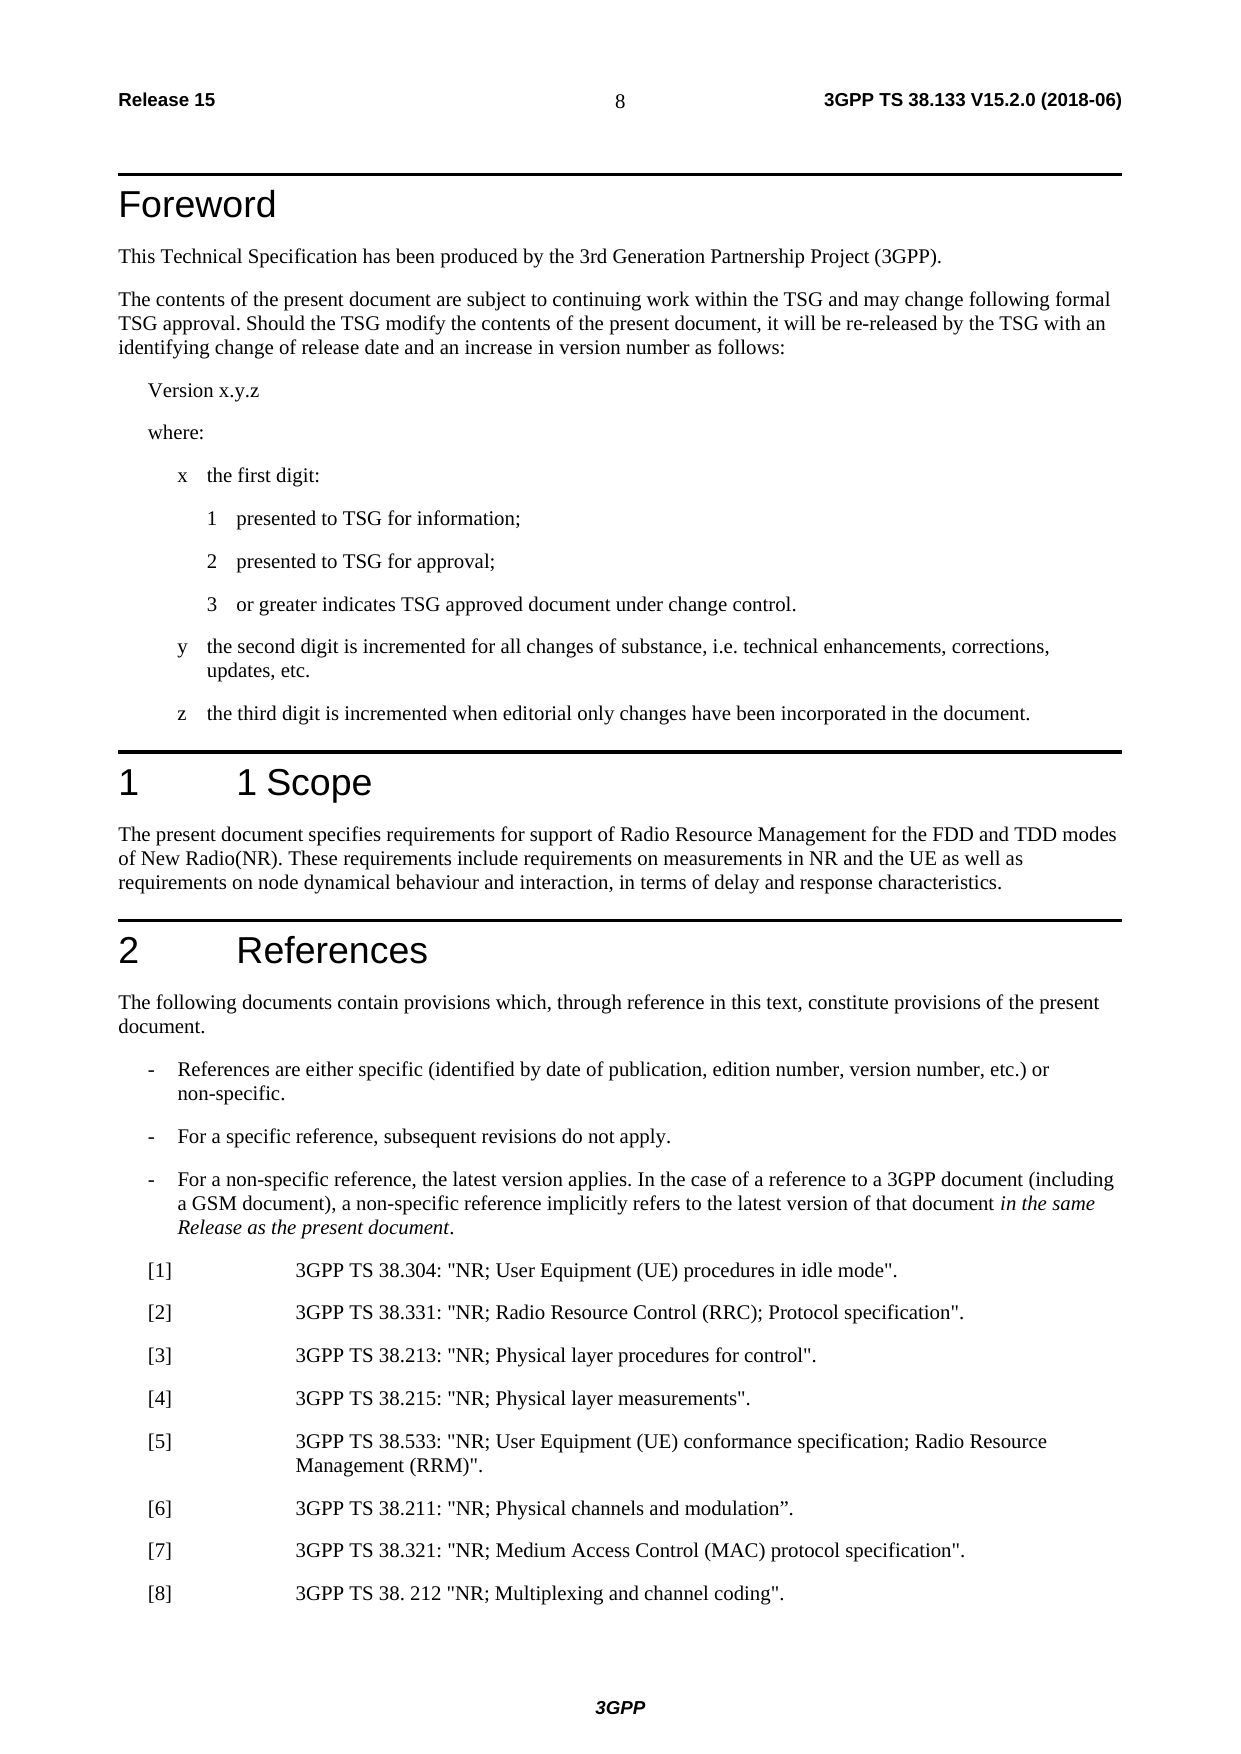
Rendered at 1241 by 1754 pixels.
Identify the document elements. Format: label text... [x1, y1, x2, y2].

text 1 presented to TSG for information; [207, 506, 1122, 530]
text y the second digit is incremented for all changes of substance, i.e. technical enhancements, corrections, updates, etc. [177, 634, 1122, 682]
subtitle 2 References [118, 922, 1122, 971]
text [2] 3GPP TS 38.331: "NR; Radio Resource Control (RRC); Protocol specification". [148, 1300, 1122, 1324]
text where: [148, 420, 1122, 444]
text [6] 3GPP TS 38.211: "NR; Physical channels and modulation”. [148, 1496, 1122, 1520]
subtitle 1 1 Scope [118, 754, 1122, 803]
text [4] 3GPP TS 38.215: "NR; Physical layer measurements". [148, 1386, 1122, 1410]
text - For a non-specific reference, the latest version applies. In the case of a reference to a 3GPP document (including a GSM document), a non-specific reference implicitly refers to the latest version of that document in the same Release as the present document. [148, 1167, 1122, 1239]
text z the third digit is incremented when editorial only changes have been incorporated in the document. [177, 701, 1122, 725]
text The contents of the present document are subject to continuing work within the TSG and may change following formal TSG approval. Should the TSG modify the contents of the present document, it will be re-released by the TSG with an identifying change of release date and an increase in version number as follows: [118, 287, 1122, 359]
text This Technical Specification has been produced by the 3rd Generation Partnership Project (3GPP). [118, 244, 1122, 268]
text 2 presented to TSG for approval; [207, 549, 1122, 573]
text [3] 3GPP TS 38.213: "NR; Physical layer procedures for control". [148, 1343, 1122, 1367]
text [5] 3GPP TS 38.533: "NR; User Equipment (UE) conformance specification; Radio Resource Management (RRM)". [148, 1429, 1122, 1477]
text The following documents contain provisions which, through reference in this text, constitute provisions of the present document. [118, 990, 1122, 1038]
text 3 or greater indicates TSG approved document under change control. [207, 592, 1122, 616]
text [1] 3GPP TS 38.304: "NR; User Equipment (UE) procedures in idle mode". [148, 1257, 1122, 1282]
text - For a specific reference, subsequent revisions do not apply. [148, 1124, 1122, 1148]
text x the first digit: [177, 463, 1122, 487]
text The present document specifies requirements for support of Radio Resource Management for the FDD and TDD modes of New Radio(NR). These requirements include requirements on measurements in NR and the UE as well as requirements on node dynamical behaviour and interaction, in terms of delay and response characteristics. [118, 822, 1122, 894]
text [7] 3GPP TS 38.321: "NR; Medium Access Control (MAC) protocol specification". [148, 1538, 1122, 1562]
text - References are either specific (identified by date of publication, edition number, version number, etc.) or non-specific. [148, 1057, 1122, 1105]
subtitle Foreword [118, 176, 1122, 225]
text Version x.y.z [148, 377, 1122, 402]
text [8] 3GPP TS 38. 212 "NR; Multiplexing and channel coding". [148, 1581, 1122, 1605]
